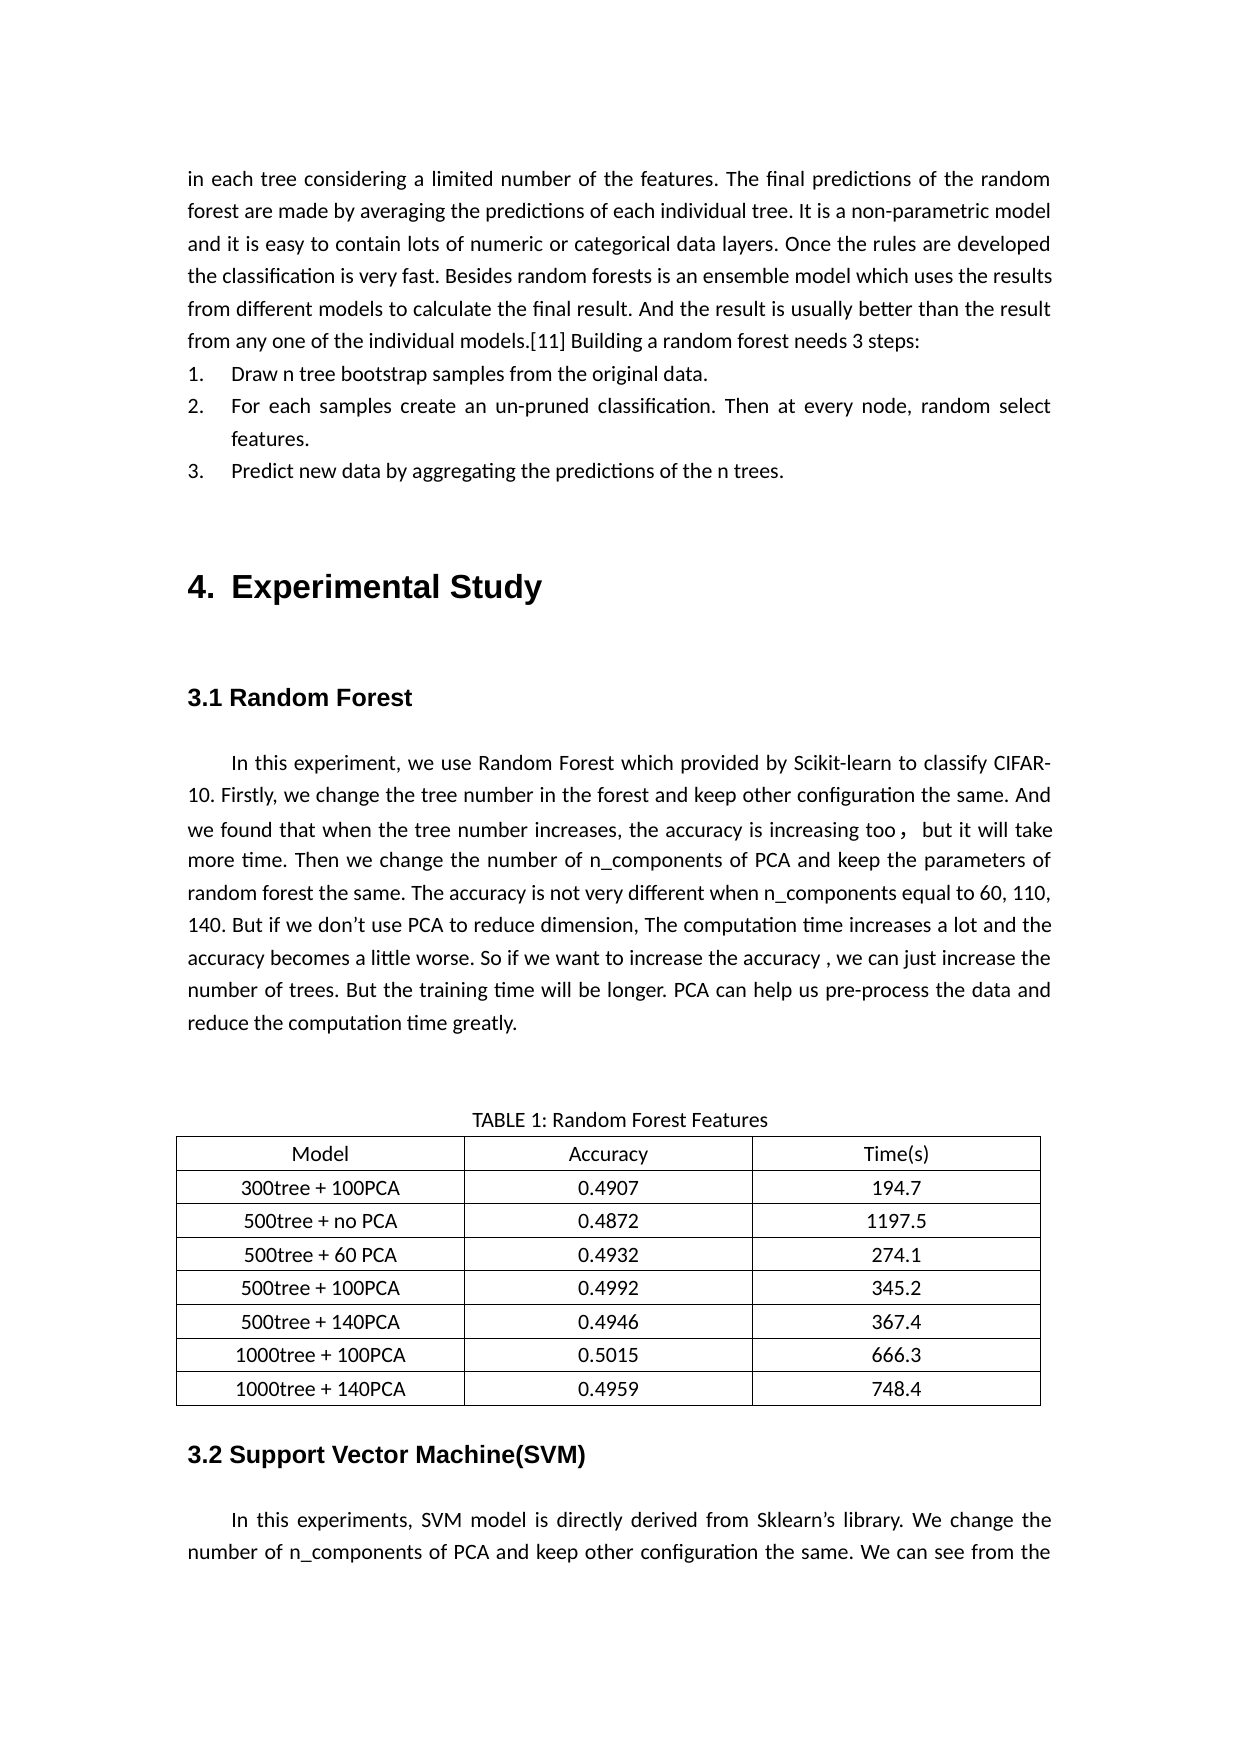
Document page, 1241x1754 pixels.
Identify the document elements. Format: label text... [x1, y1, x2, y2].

table_cell 0.4932 [465, 1238, 752, 1270]
table_cell 0.4872 [465, 1204, 752, 1237]
table_cell 0.4992 [465, 1271, 752, 1304]
table_cell 367.4 [753, 1305, 1040, 1337]
table_cell 1000tree + 100PCA [177, 1339, 464, 1371]
table_cell 0.4907 [465, 1171, 752, 1203]
table_cell 0.4946 [465, 1305, 752, 1337]
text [187, 162, 1053, 357]
table_cell 500tree + 140PCA [177, 1305, 464, 1337]
table_cell 300tree + 100PCA [177, 1171, 464, 1203]
subtitle Experimental Study [187, 554, 1053, 619]
text 3.2 Support Vector Machine(SVM) [187, 1438, 1053, 1471]
table_cell 1000tree + 140PCA [177, 1372, 464, 1404]
text In this experiment, we use Random Forest which provided by Scikit-learn to classify CIFAR-10. Firstly, we change the tree number in the forest and keep other configuration the same. And we found that when the tree number increases, the accuracy is increasing too，but it will take more time. Then we change the number of n_components of PCA and keep the parameters of random forest the same. The accuracy is not very different when n_components equal to 60, 110, 140. But if we don’t use PCA to reduce dimension, The computation time increases a lot and the accuracy becomes a little worse. So if we want to increase the accuracy , we can just increase the number of trees. But the training time will be longer. PCA can help us pre-process the data and reduce the computation time greatly. [187, 746, 1053, 1039]
text 3.1 Random Forest [187, 681, 1053, 714]
table_header Time(s) [753, 1137, 1040, 1170]
table_cell 500tree + 60 PCA [177, 1238, 464, 1270]
table_cell 274.1 [753, 1238, 1040, 1270]
table_cell 500tree + no PCA [177, 1204, 464, 1237]
table_cell 194.7 [753, 1171, 1040, 1203]
list Predict new data by aggregating the predictions of the n trees. [187, 454, 1053, 487]
table_cell 748.4 [753, 1372, 1040, 1404]
table_cell 0.5015 [465, 1339, 752, 1371]
table_cell 0.4959 [465, 1372, 752, 1404]
list Draw n tree bootstrap samples from the original data. [187, 357, 1053, 389]
table_cell 666.3 [753, 1339, 1040, 1371]
table_cell 500tree + 100PCA [177, 1271, 464, 1304]
table_cell 345.2 [753, 1271, 1040, 1304]
list For each samples create an un-pruned classification. Then at every node, random select features. [187, 389, 1053, 454]
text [187, 1503, 1053, 1568]
text TABLE 1: Random Forest Features [187, 1104, 1053, 1136]
table_header Model [177, 1137, 464, 1170]
table_cell 1197.5 [753, 1204, 1040, 1237]
table_header Accuracy [465, 1137, 752, 1170]
